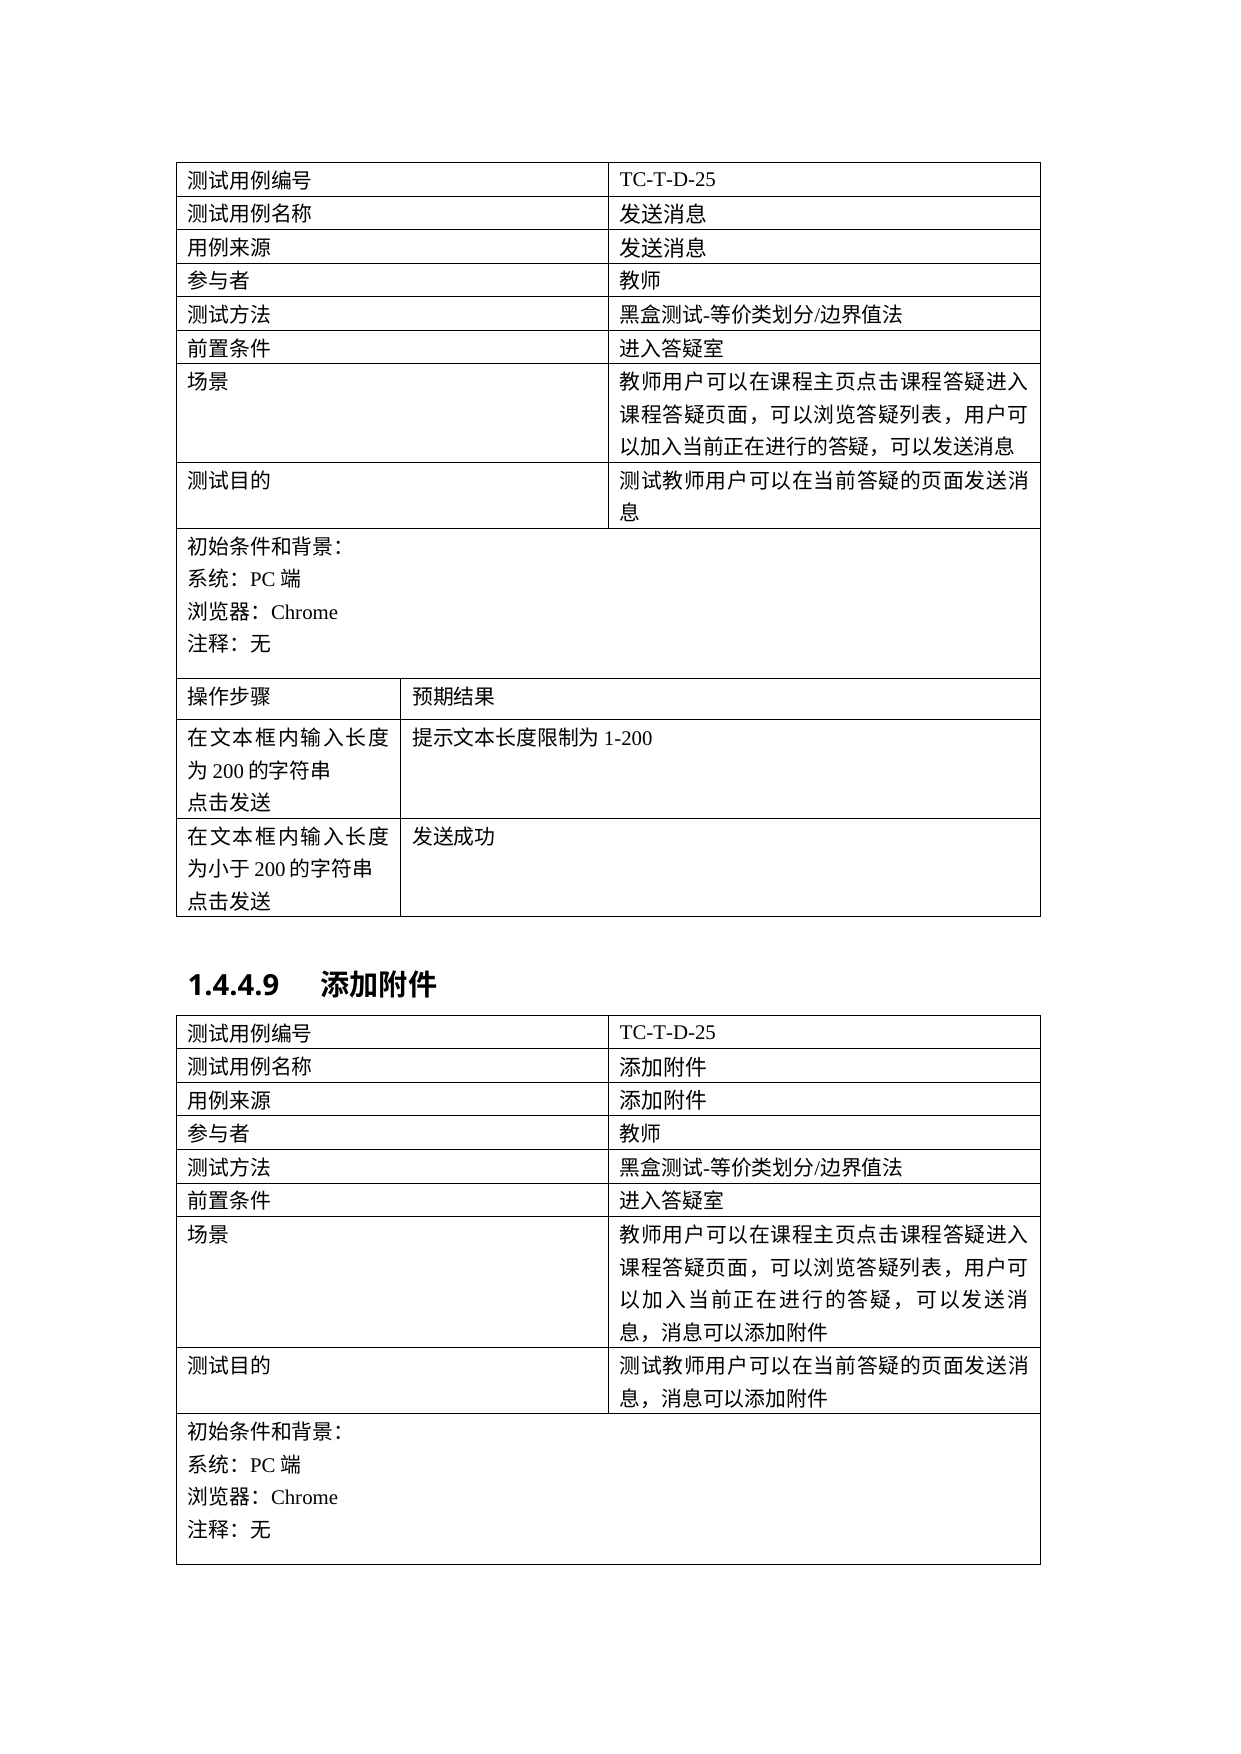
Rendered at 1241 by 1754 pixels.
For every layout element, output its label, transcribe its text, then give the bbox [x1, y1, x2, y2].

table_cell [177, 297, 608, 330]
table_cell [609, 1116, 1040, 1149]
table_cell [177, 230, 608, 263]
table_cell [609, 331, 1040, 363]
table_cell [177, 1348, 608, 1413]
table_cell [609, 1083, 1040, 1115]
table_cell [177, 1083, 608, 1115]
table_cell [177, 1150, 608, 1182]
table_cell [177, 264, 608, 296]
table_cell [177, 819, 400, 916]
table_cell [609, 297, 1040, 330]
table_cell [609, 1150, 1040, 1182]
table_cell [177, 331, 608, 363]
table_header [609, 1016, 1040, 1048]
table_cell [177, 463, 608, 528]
text 添加附件 [187, 950, 1053, 1015]
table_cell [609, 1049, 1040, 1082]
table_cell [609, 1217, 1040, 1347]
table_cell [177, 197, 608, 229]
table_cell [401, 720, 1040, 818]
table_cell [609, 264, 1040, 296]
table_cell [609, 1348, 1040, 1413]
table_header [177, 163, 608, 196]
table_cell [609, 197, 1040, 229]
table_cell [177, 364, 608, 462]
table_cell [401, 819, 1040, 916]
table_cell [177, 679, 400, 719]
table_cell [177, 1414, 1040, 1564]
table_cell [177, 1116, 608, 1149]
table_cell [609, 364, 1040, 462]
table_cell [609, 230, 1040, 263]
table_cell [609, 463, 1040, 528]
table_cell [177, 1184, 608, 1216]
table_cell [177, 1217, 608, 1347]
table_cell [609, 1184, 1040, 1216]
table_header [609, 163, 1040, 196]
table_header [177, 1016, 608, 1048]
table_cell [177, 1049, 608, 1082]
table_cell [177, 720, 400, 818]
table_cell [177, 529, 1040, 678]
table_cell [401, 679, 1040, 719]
